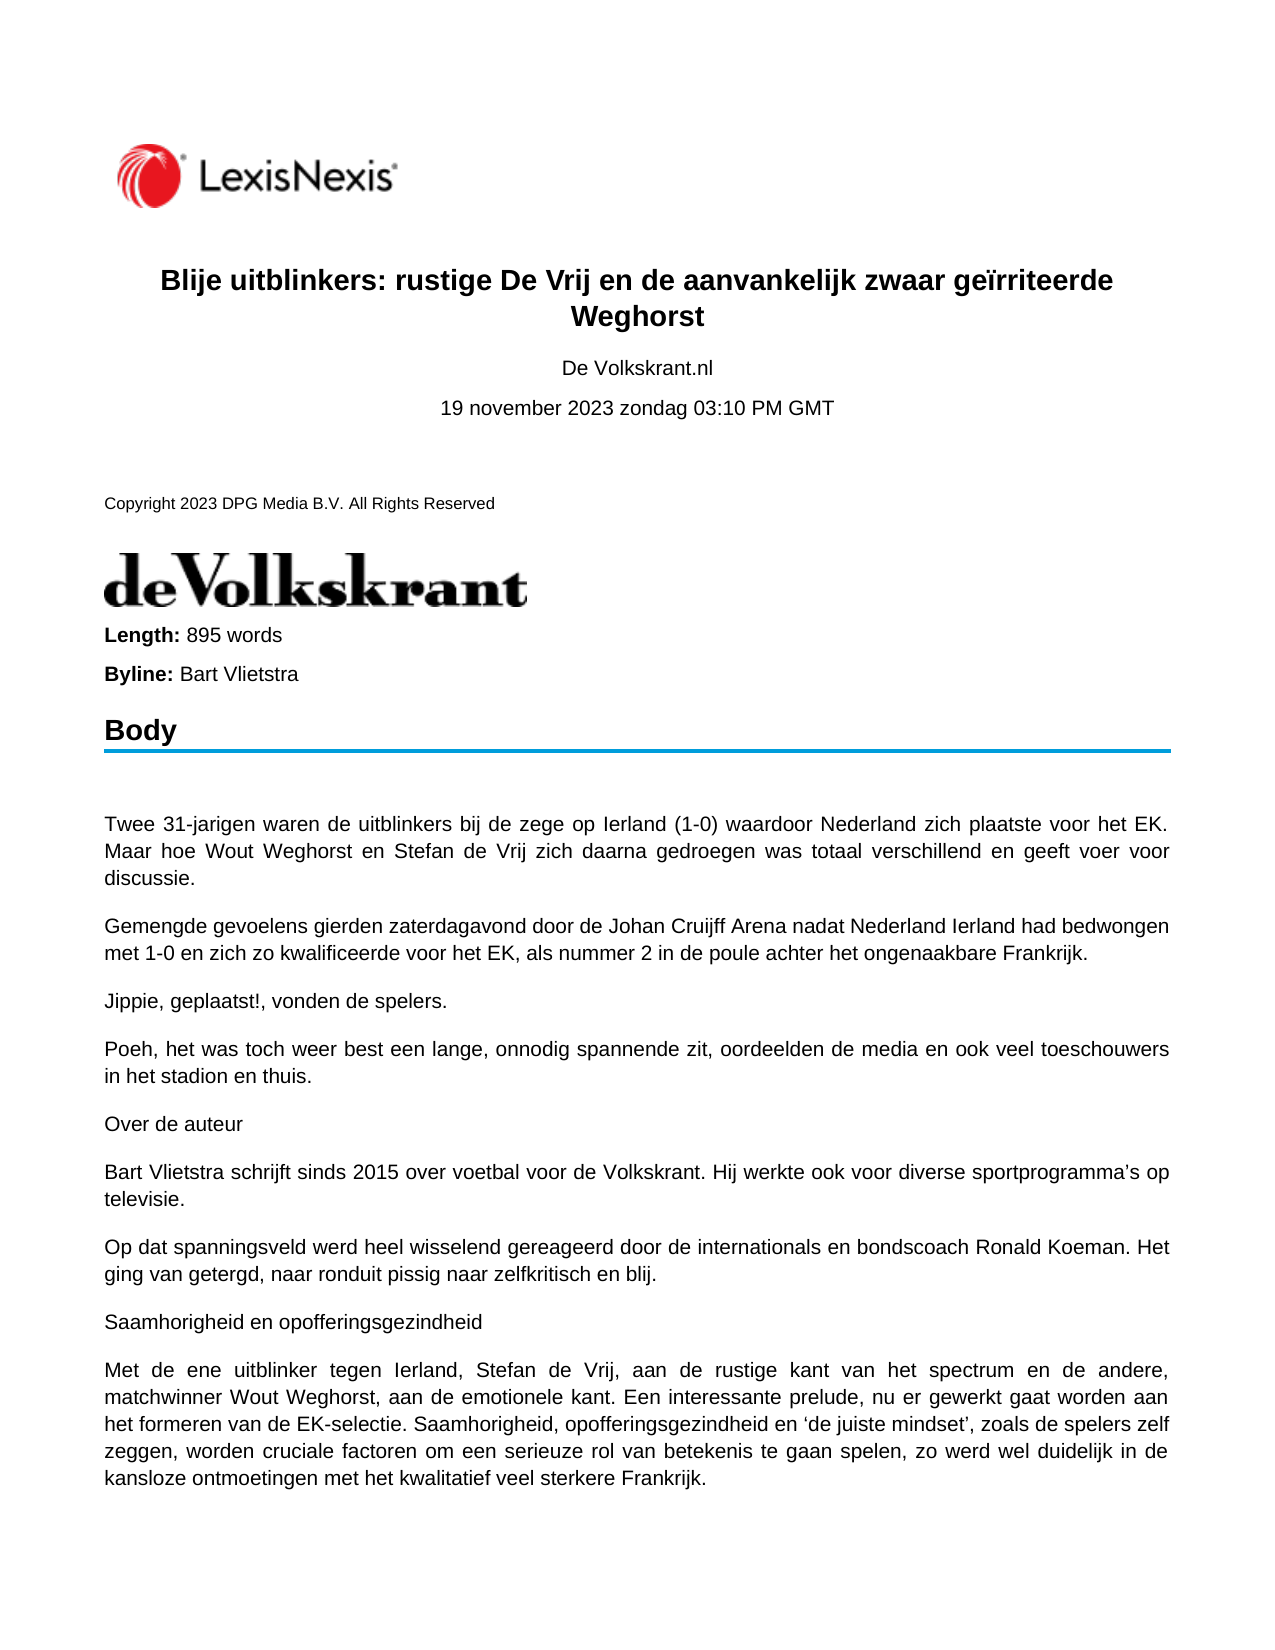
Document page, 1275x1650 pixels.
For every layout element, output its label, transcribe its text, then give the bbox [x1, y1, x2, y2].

text Op dat spanningsveld werd heel wisselend gereageerd door de internationals en bondscoach Ronald Koeman. Het ging van getergd, naar ronduit pissig naar zelfkritisch en blij. [104, 1232, 1171, 1286]
text Poeh, het was toch weer best een lange, onnodig spannende zit, oordeelden de media en ook veel toeschouwers in het stadion en thuis. [104, 1034, 1171, 1088]
text 19 november 2023 zondag 03:10 PM GMT [104, 393, 1171, 420]
text Length: 895 words [104, 619, 1171, 647]
text Copyright 2023 DPG Media B.V. All Rights Reserved [104, 461, 1171, 513]
text De Volkskrant.nl [104, 353, 1171, 380]
text Gemengde gevoelens gierden zaterdagavond door de Johan Cruijff Arena nadat Nederland Ierland had bedwongen met 1-0 en zich zo kwalificeerde voor het EK, als nummer 2 in de poule achter het ongenaakbare Frankrijk. [104, 911, 1171, 965]
text Twee 31-jarigen waren de uitblinkers bij de zege op Ierland (1-0) waardoor Nederland zich plaatste voor het EK. Maar hoe Wout Weghorst en Stefan de Vrij zich daarna gedroegen was totaal verschillend en geeft voer voor discussie. [104, 809, 1171, 890]
picture [104, 553, 527, 607]
text Byline: Bart Vlietstra [104, 659, 1171, 686]
text Bart Vlietstra schrijft sinds 2015 over voetbal voor de Volkskrant. Hij werkte ook voor diverse sportprogramma’s op televisie. [104, 1157, 1171, 1211]
text Jippie, geplaatst!, vonden de spelers. [104, 986, 1171, 1013]
subtitle Blije uitblinkers: rustige De Vrij en de aanvankelijk zwaar geïrriteerde Weghorst [104, 261, 1171, 332]
picture [104, 144, 412, 208]
text Body [104, 711, 1171, 747]
text Met de ene uitblinker tegen Ierland, Stefan de Vrij, aan de rustige kant van het spectrum en de andere, matchwinner Wout Weghorst, aan de emotionele kant. Een interessante prelude, nu er gewerkt gaat worden aan het formeren van de EK-selectie. Saamhorigheid, opofferingsgezindheid en ‘de juiste mindset’, zoals de spelers zelf zeggen, worden cruciale factoren om een serieuze rol van betekenis te gaan spelen, zo werd wel duidelijk in de kansloze ontmoetingen met het kwalitatief veel sterkere Frankrijk. [104, 1355, 1171, 1490]
text Saamhorigheid en opofferingsgezindheid [104, 1307, 1171, 1334]
text Over de auteur [104, 1109, 1171, 1136]
